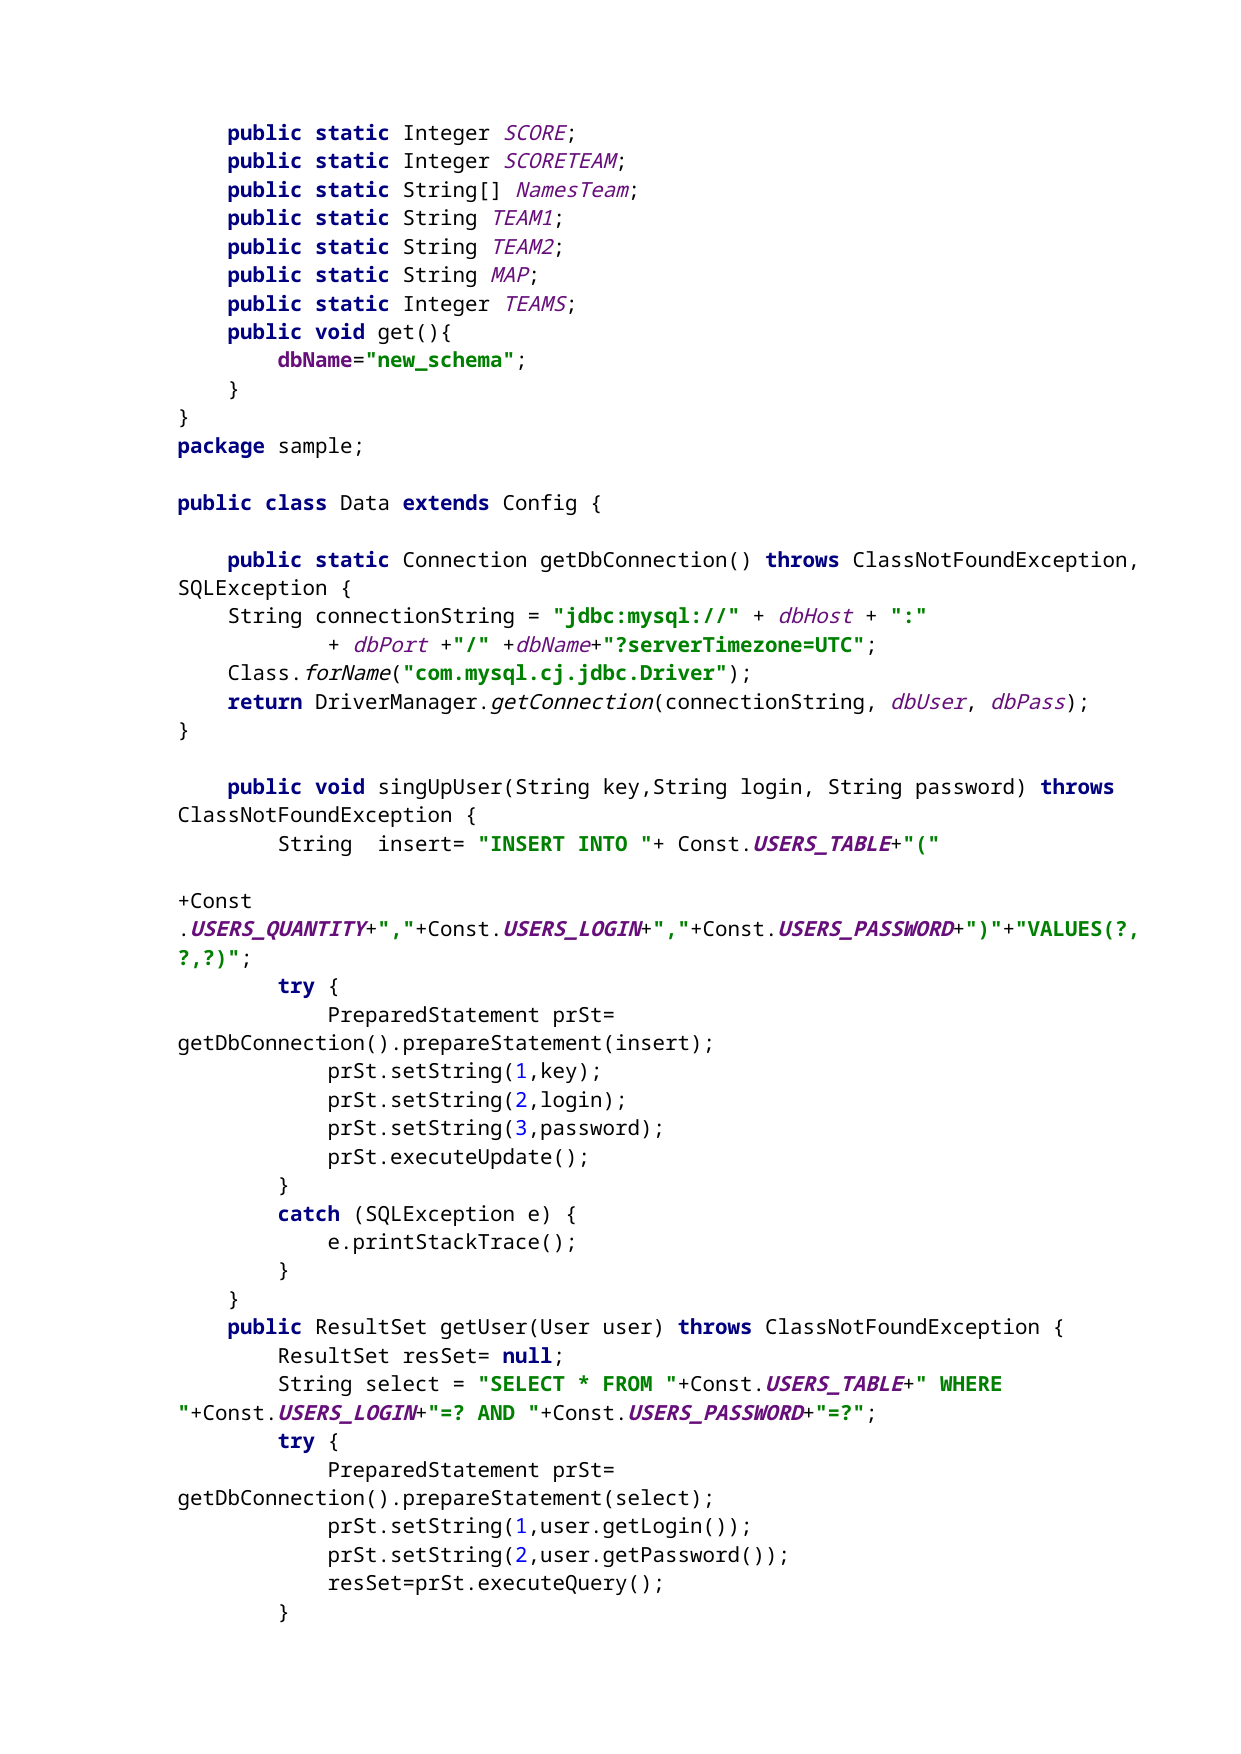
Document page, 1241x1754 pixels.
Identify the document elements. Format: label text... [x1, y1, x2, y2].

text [177, 744, 1152, 1625]
text package sample; public class Data extends Config { public static Connection getDbConnection() throws ClassNotFoundException, SQLException { String connectionString = "jdbc:mysql://" + dbHost + ":" + dbPort +"/" +dbName+"?serverTimezone=UTC"; Class.forName("com.mysql.cj.jdbc.Driver"); return DriverManager.getConnection(connectionString, dbUser, dbPass); } [177, 431, 1152, 744]
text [177, 118, 1152, 431]
